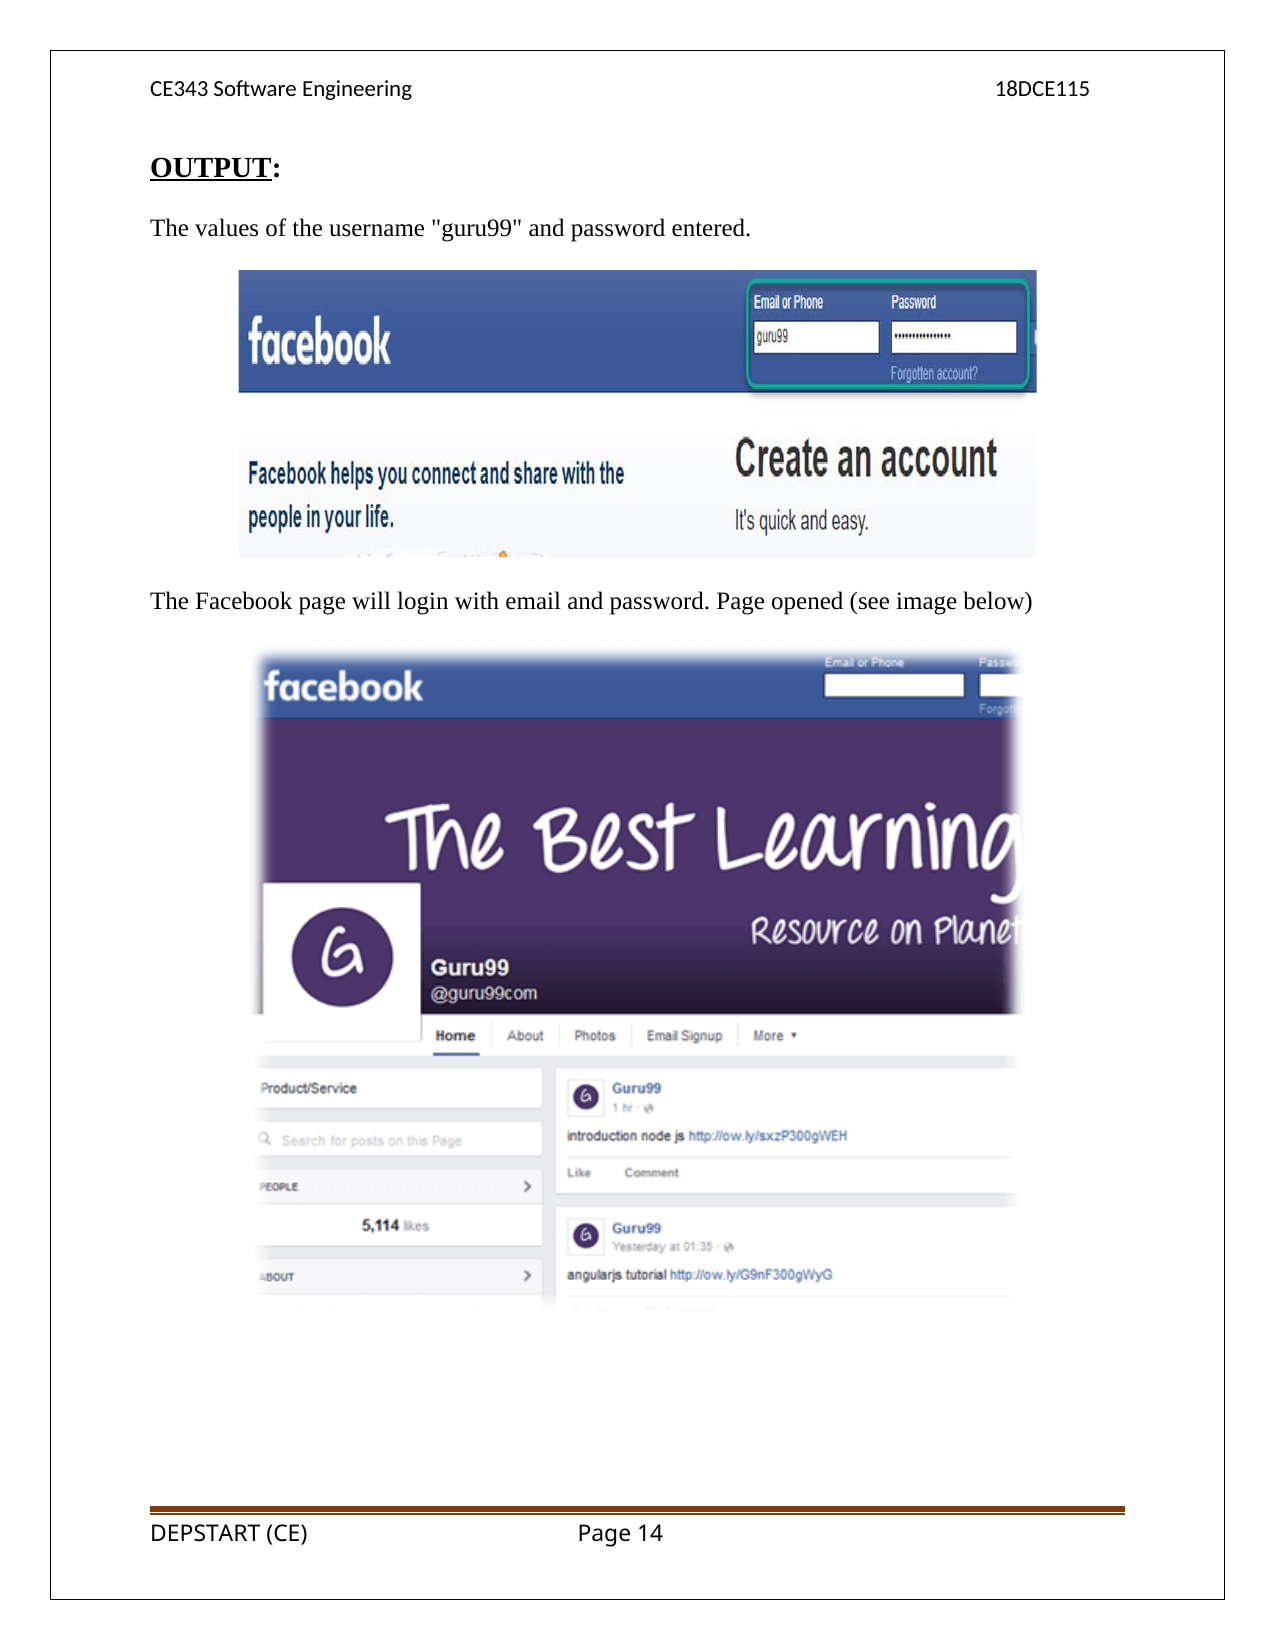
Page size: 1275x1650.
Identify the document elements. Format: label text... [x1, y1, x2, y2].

picture [247, 643, 1028, 1316]
picture [238, 270, 1037, 557]
text The values of the username "guru99" and password entered. [150, 213, 1125, 241]
text OUTPUT: [150, 150, 1125, 183]
text The Facebook page will login with email and password. Page opened (see image below) [150, 586, 1125, 615]
